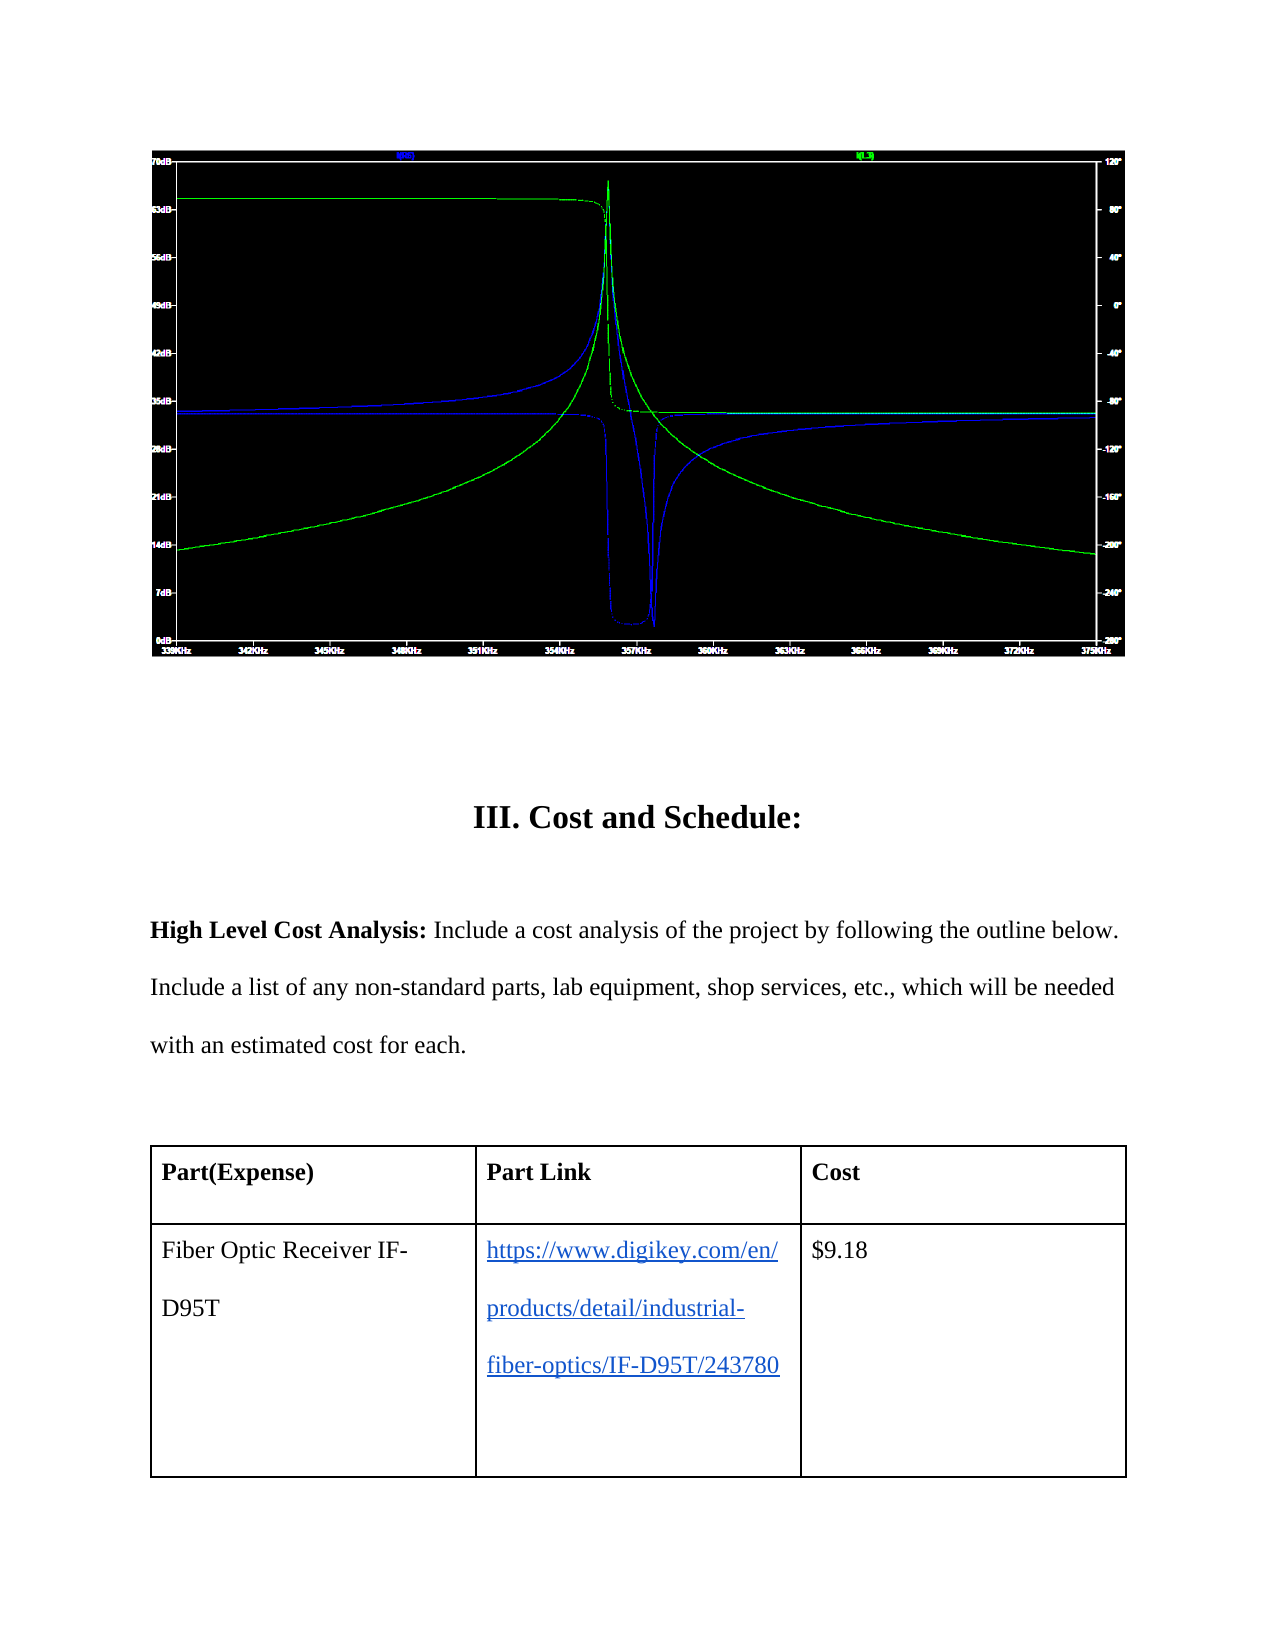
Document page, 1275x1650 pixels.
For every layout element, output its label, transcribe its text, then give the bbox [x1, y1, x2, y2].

table_header Part(Expense) [152, 1147, 475, 1223]
text High Level Cost Analysis: Include a cost analysis of the project by following the outline below. Include a list of any non-standard parts, lab equipment, shop services, etc., which will be needed with an estimated cost for each. [150, 915, 1125, 1059]
text III. Cost and Schedule: [150, 798, 1125, 889]
table_cell Fiber Optic Receiver IF-D95T [152, 1225, 475, 1476]
table_cell $9.18 [802, 1225, 1125, 1476]
picture [150, 150, 1125, 657]
table_cell https://www.digikey.com/en/products/detail/industrial-fiber-optics/IF-D95T/243780 [477, 1225, 800, 1476]
table_header Part Link [477, 1147, 800, 1223]
table_header Cost [802, 1147, 1125, 1223]
